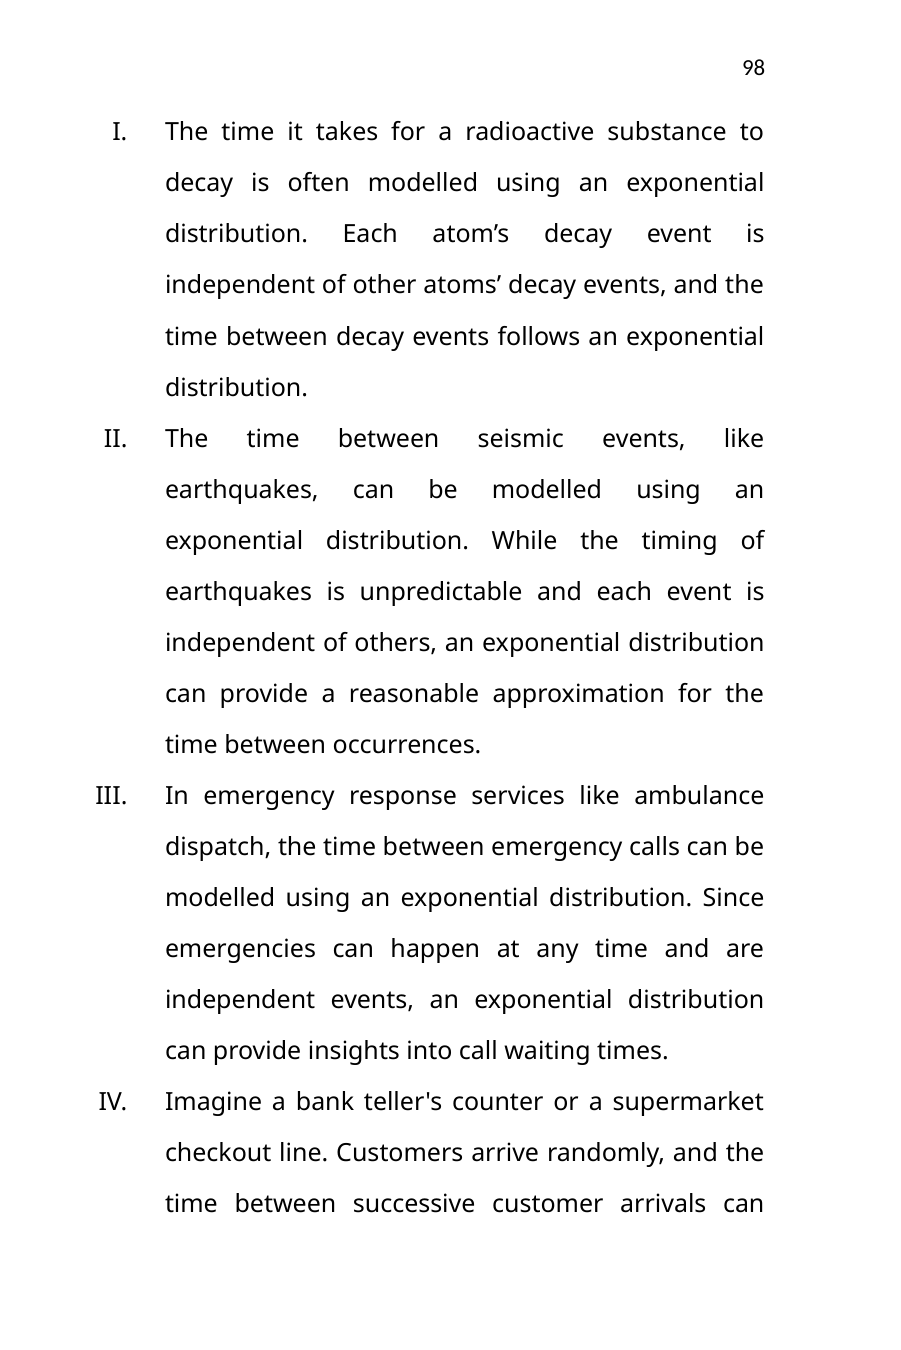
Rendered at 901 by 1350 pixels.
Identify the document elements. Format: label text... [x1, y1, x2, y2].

list The time it takes for a radioactive substance to decay is often modelled using an exponential distribution. Each atom’s decay event is independent of other atoms’ decay events, and the time between decay events follows an exponential distribution. [127, 114, 765, 403]
list In emergency response services like ambulance dispatch, the time between emergency calls can be modelled using an exponential distribution. Since emergencies can happen at any time and are independent events, an exponential distribution can provide insights into call waiting times. [127, 777, 765, 1067]
list The time between seismic events, like earthquakes, can be modelled using an exponential distribution. While the timing of earthquakes is unpredictable and each event is independent of others, an exponential distribution can provide a reasonable approximation for the time between occurrences. [127, 420, 765, 761]
